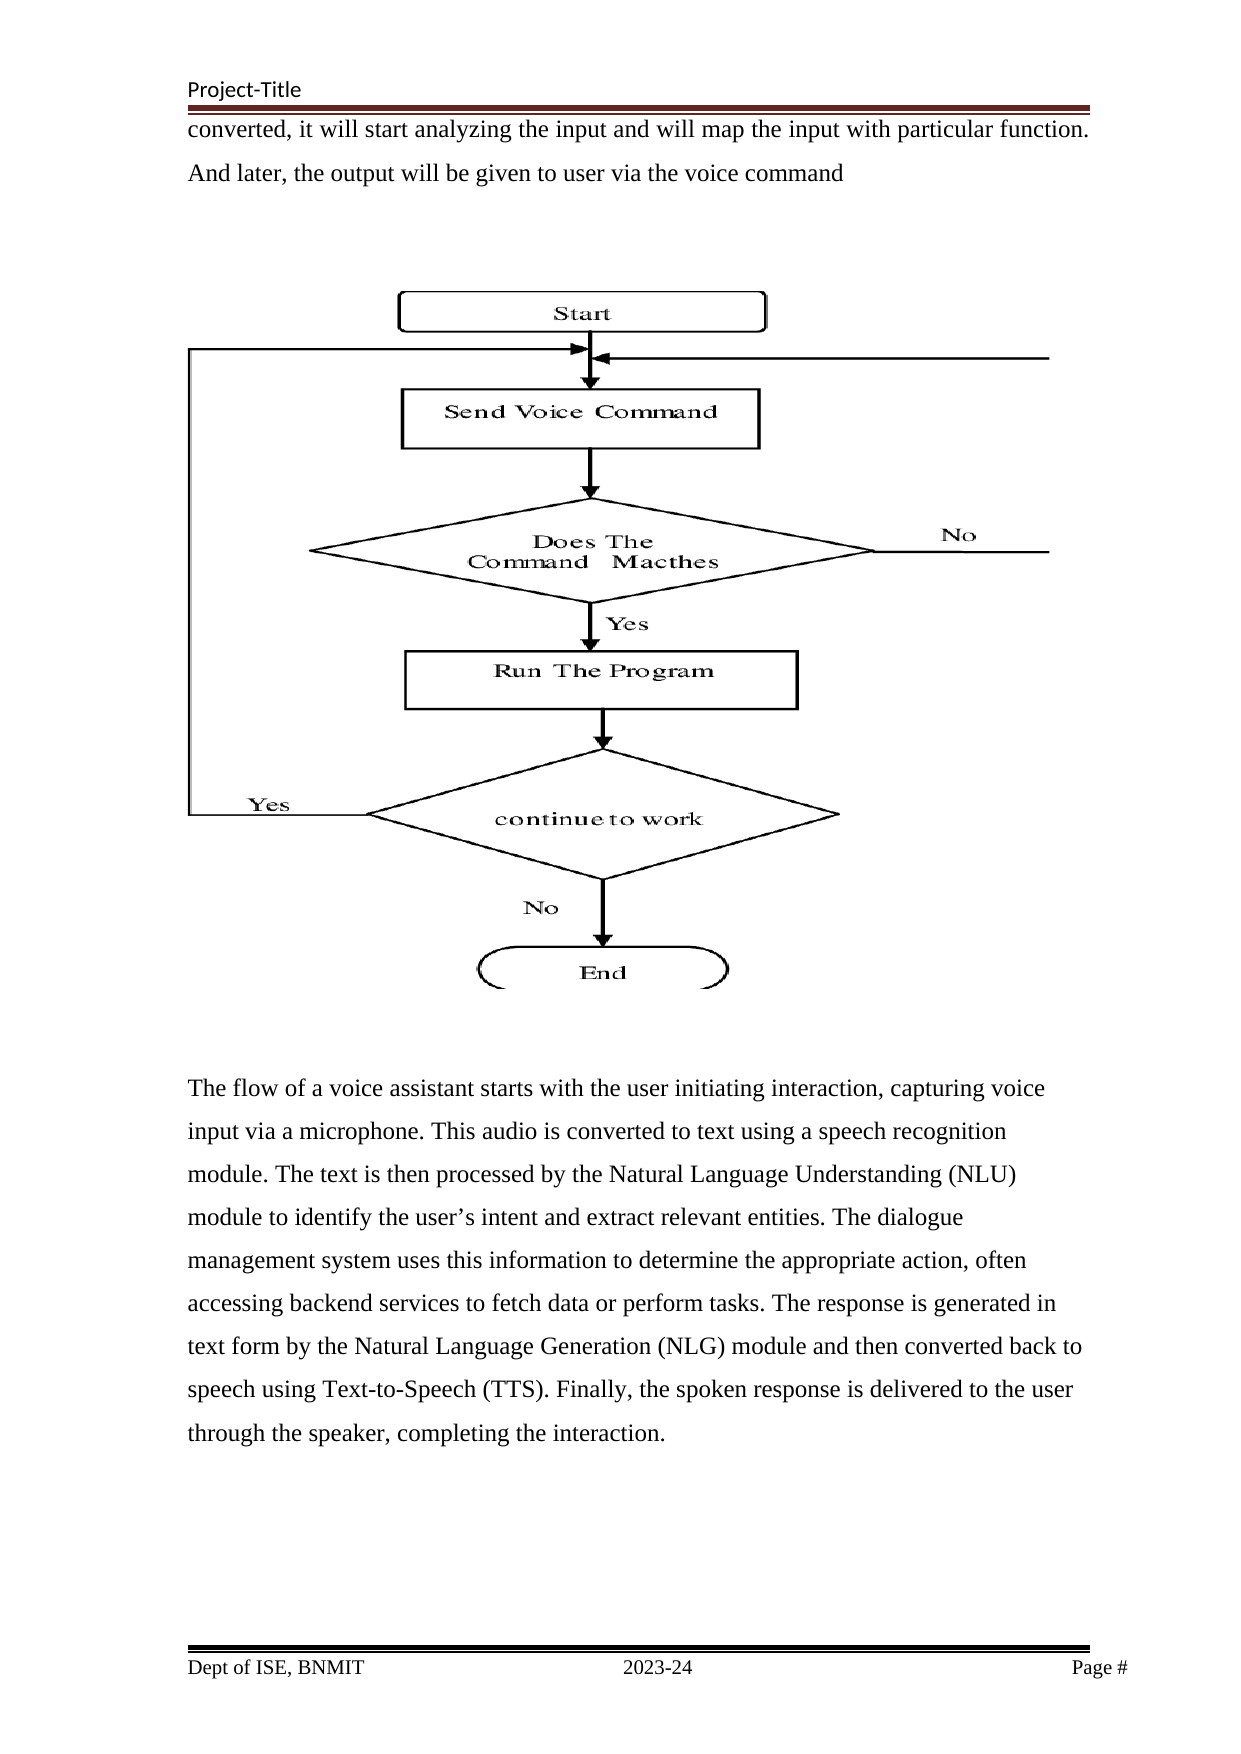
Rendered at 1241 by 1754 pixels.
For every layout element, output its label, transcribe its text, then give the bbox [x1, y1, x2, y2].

picture [187, 334, 1050, 1031]
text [187, 114, 1090, 229]
